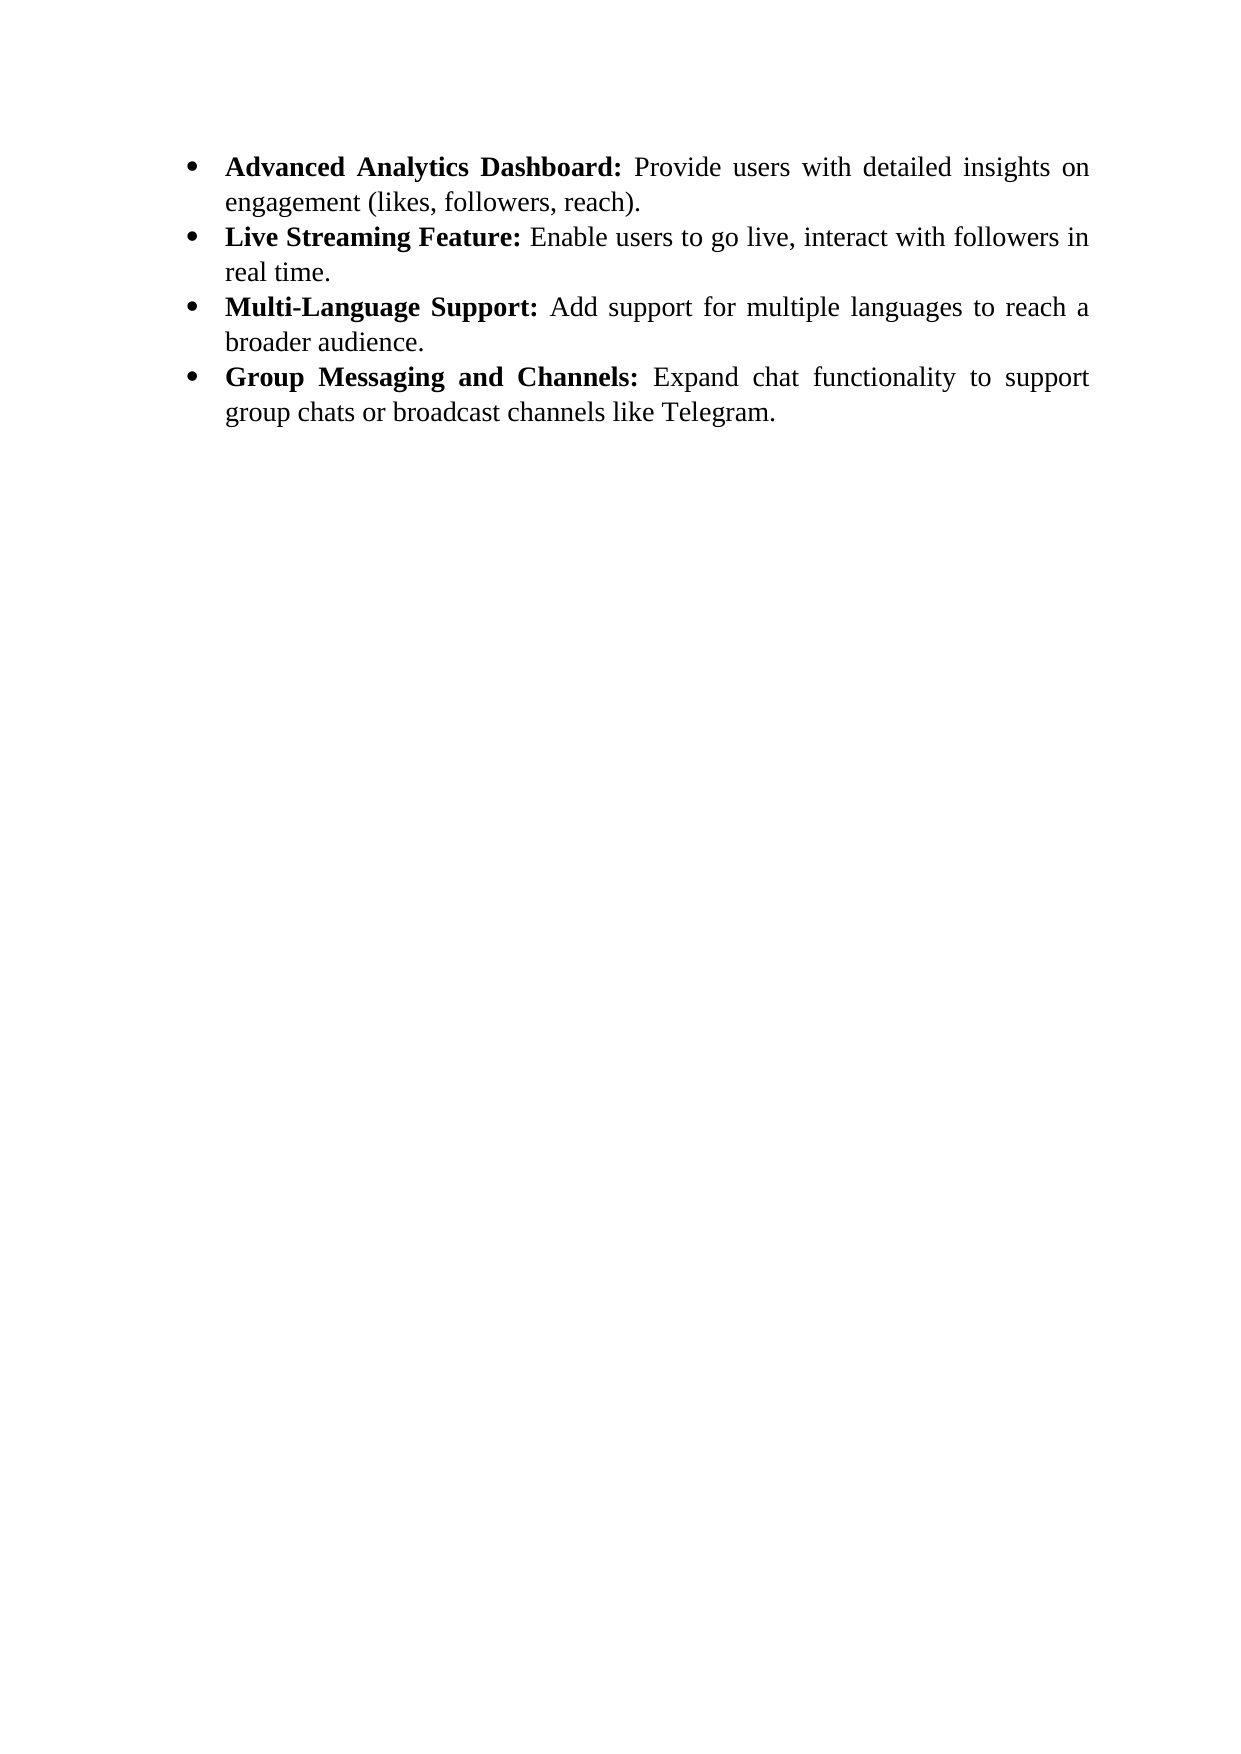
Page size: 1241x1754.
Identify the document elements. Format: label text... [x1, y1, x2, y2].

list Advanced Analytics Dashboard: Provide users with detailed insights on engagement (likes, followers, reach). [187, 150, 1090, 217]
list Live Streaming Feature: Enable users to go live, interact with followers in real time. [187, 220, 1090, 287]
list Multi-Language Support: Add support for multiple languages to reach a broader audience. [187, 290, 1090, 357]
list Group Messaging and Channels: Expand chat functionality to support group chats or broadcast channels like Telegram. [187, 360, 1090, 427]
